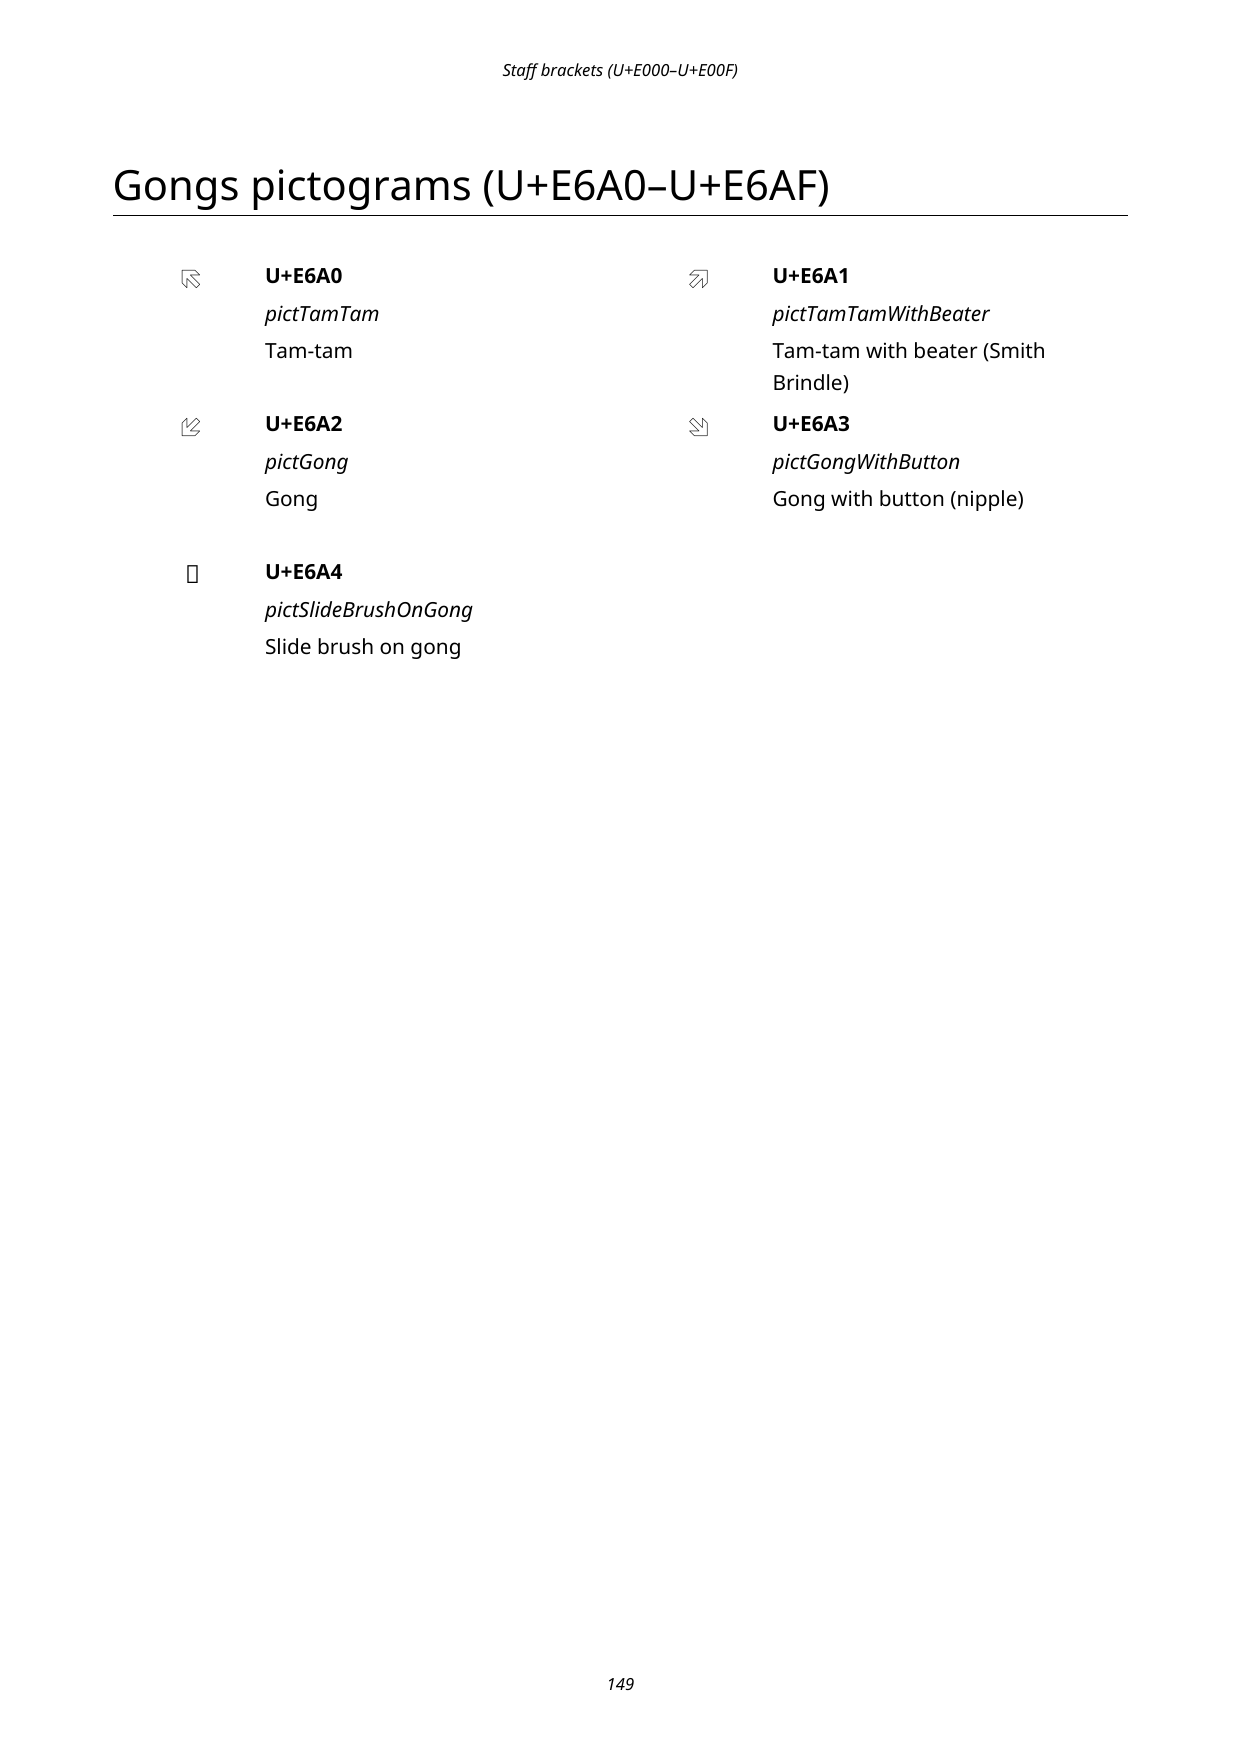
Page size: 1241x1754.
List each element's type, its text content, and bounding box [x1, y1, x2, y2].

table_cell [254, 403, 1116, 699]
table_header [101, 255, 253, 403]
subtitle Gongs pictograms (U+E6A0–U+E6AF) [112, 156, 1128, 216]
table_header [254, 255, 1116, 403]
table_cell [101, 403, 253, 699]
